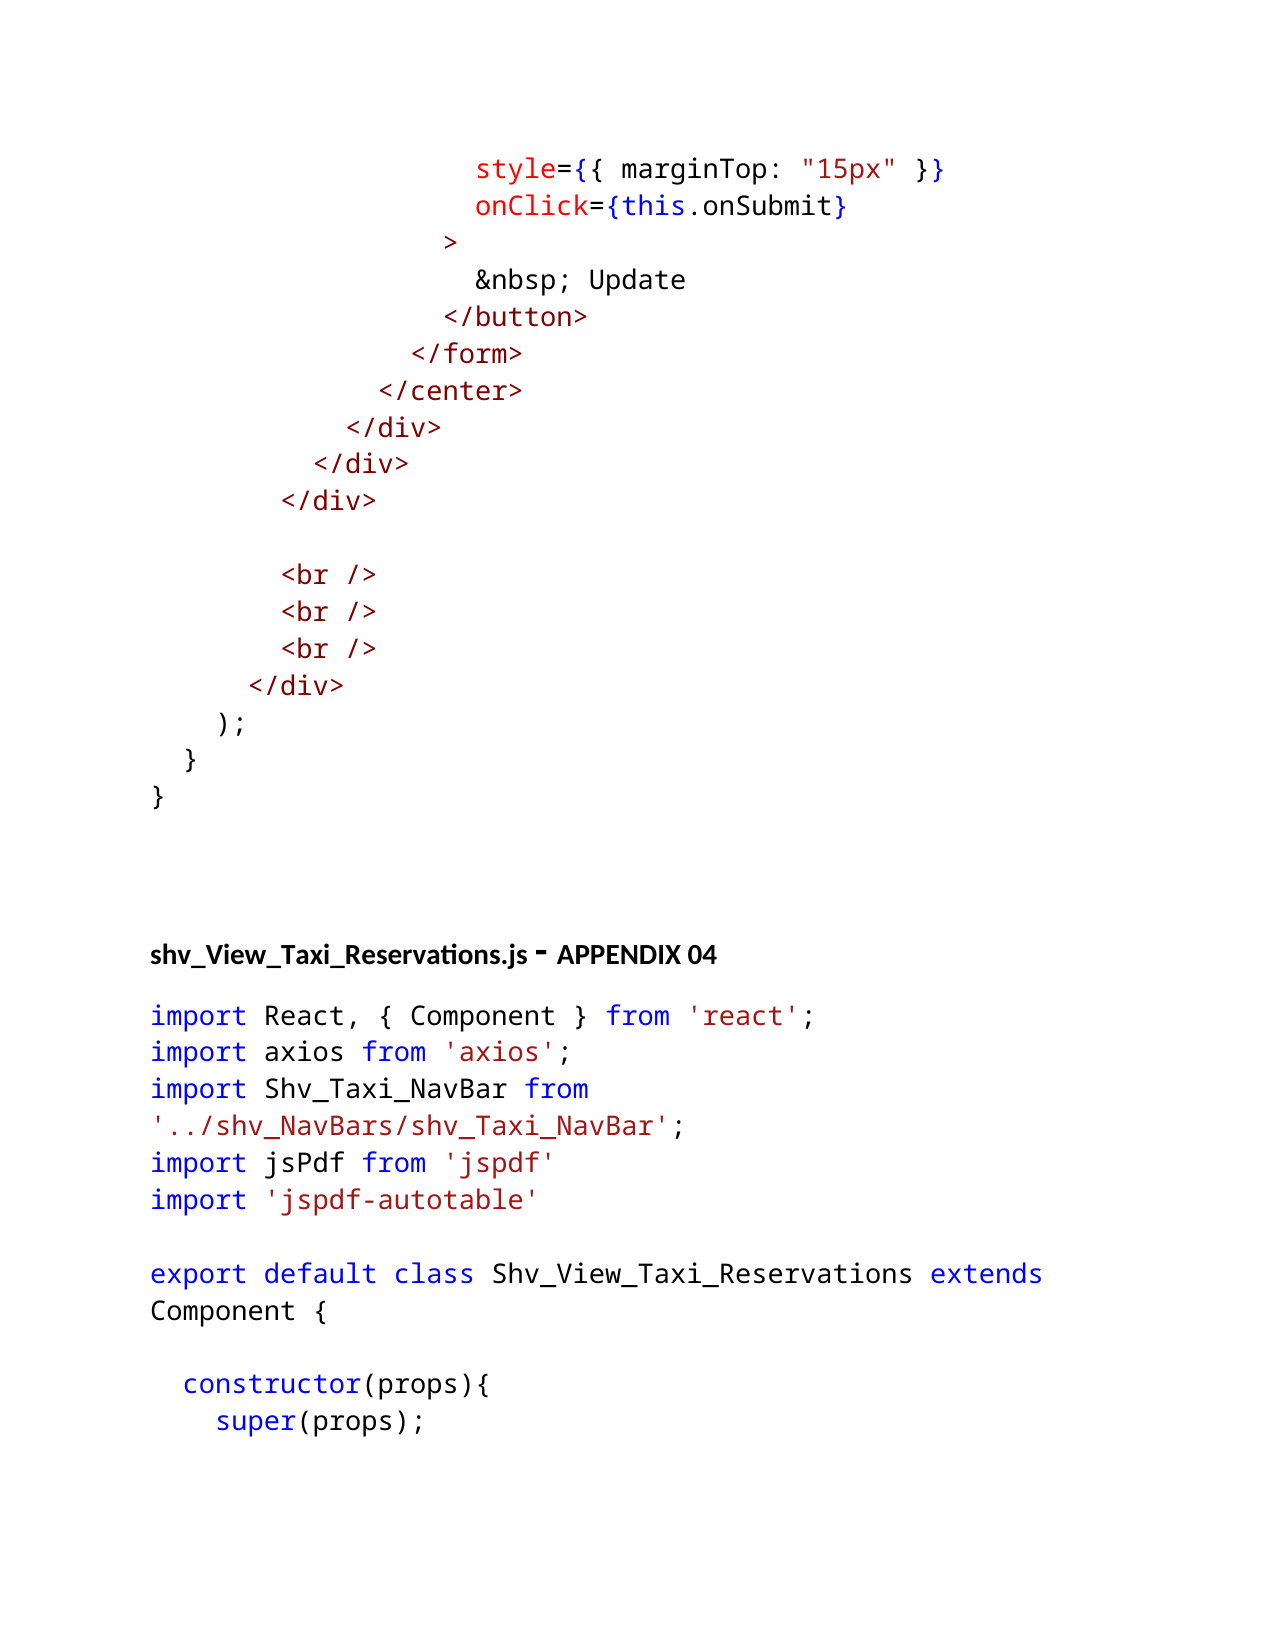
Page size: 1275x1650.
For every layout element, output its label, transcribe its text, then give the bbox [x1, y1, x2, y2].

text ); [150, 703, 1125, 740]
text </center> [150, 371, 1125, 408]
text } [150, 777, 1125, 814]
text super(props); [150, 1402, 1125, 1438]
text import 'jspdf-autotable' [150, 1180, 1125, 1217]
text <br /> [150, 629, 1125, 666]
text import jsPdf from 'jspdf' [150, 1143, 1125, 1180]
text &nbsp; Update [150, 261, 1125, 297]
text <br /> [150, 556, 1125, 592]
text > [150, 224, 1125, 261]
text shv_View_Taxi_Reservations.js - APPENDIX 04 [150, 924, 1125, 975]
text </div> [150, 482, 1125, 519]
text onClick={this.onSubmit} [150, 187, 1125, 224]
text import Shv_Taxi_NavBar from '../shv_NavBars/shv_Taxi_NavBar'; [150, 1070, 1125, 1143]
text </form> [150, 334, 1125, 371]
text </div> [150, 666, 1125, 703]
text } [150, 740, 1125, 777]
text constructor(props){ [150, 1365, 1125, 1402]
text style={{ marginTop: "15px" }} [150, 150, 1125, 187]
text import React, { Component } from 'react'; [150, 996, 1125, 1033]
text export default class Shv_View_Taxi_Reservations extends Component { [150, 1254, 1125, 1328]
text </div> [150, 408, 1125, 445]
text <br /> [150, 592, 1125, 629]
text </button> [150, 297, 1125, 334]
text import axios from 'axios'; [150, 1033, 1125, 1070]
text </div> [150, 445, 1125, 482]
